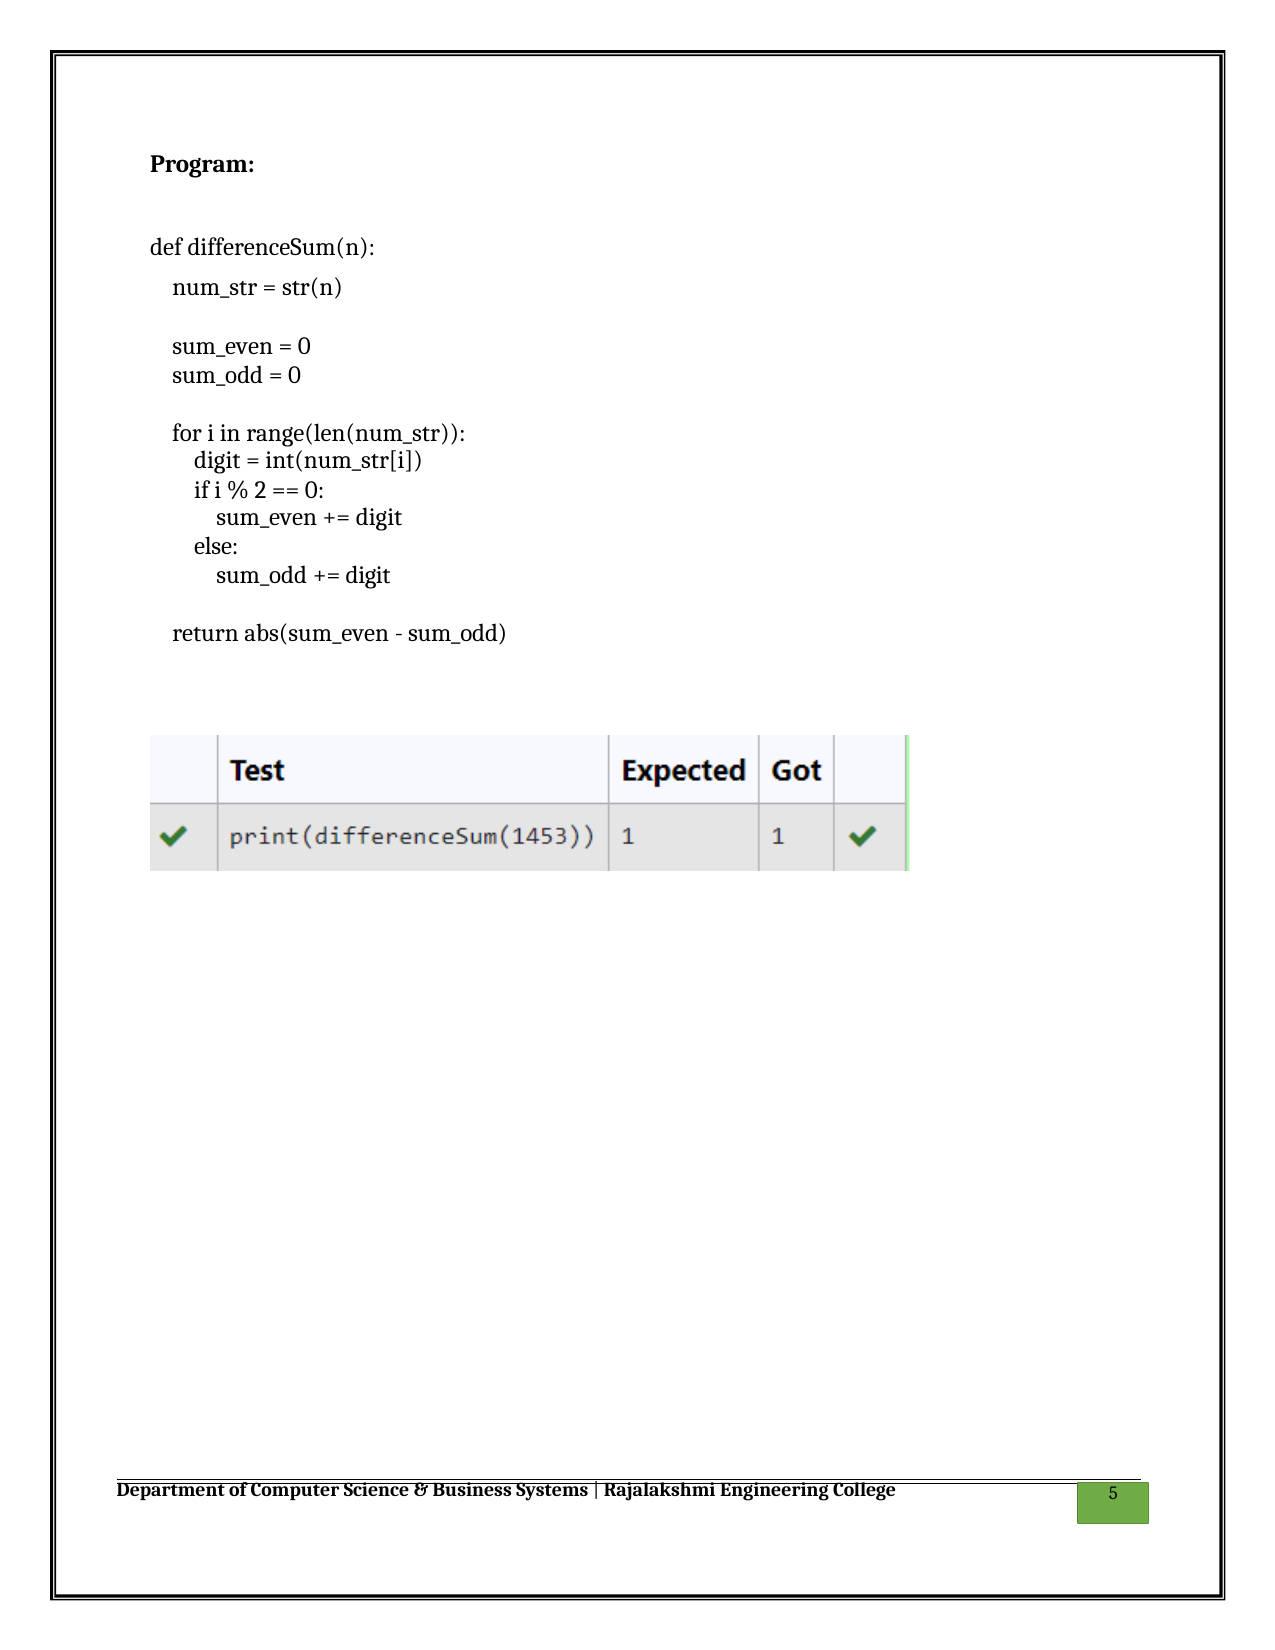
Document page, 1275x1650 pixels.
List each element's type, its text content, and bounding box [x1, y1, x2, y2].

text return abs(sum_even - sum_odd) [172, 618, 1202, 647]
picture [150, 735, 910, 871]
text if i % 2 == 0: sum_even += digit [194, 476, 417, 532]
text for i in range(len(num_str)): digit = int(num_str[i]) [172, 419, 516, 475]
text sum_odd += digit [216, 561, 1202, 590]
text Program: [150, 150, 1202, 179]
text sum_even = 0 [172, 331, 1202, 360]
text else: [194, 532, 1202, 561]
text def differenceSum(n): num_str = str(n) [150, 233, 384, 302]
text sum_odd = 0 [172, 360, 1202, 389]
